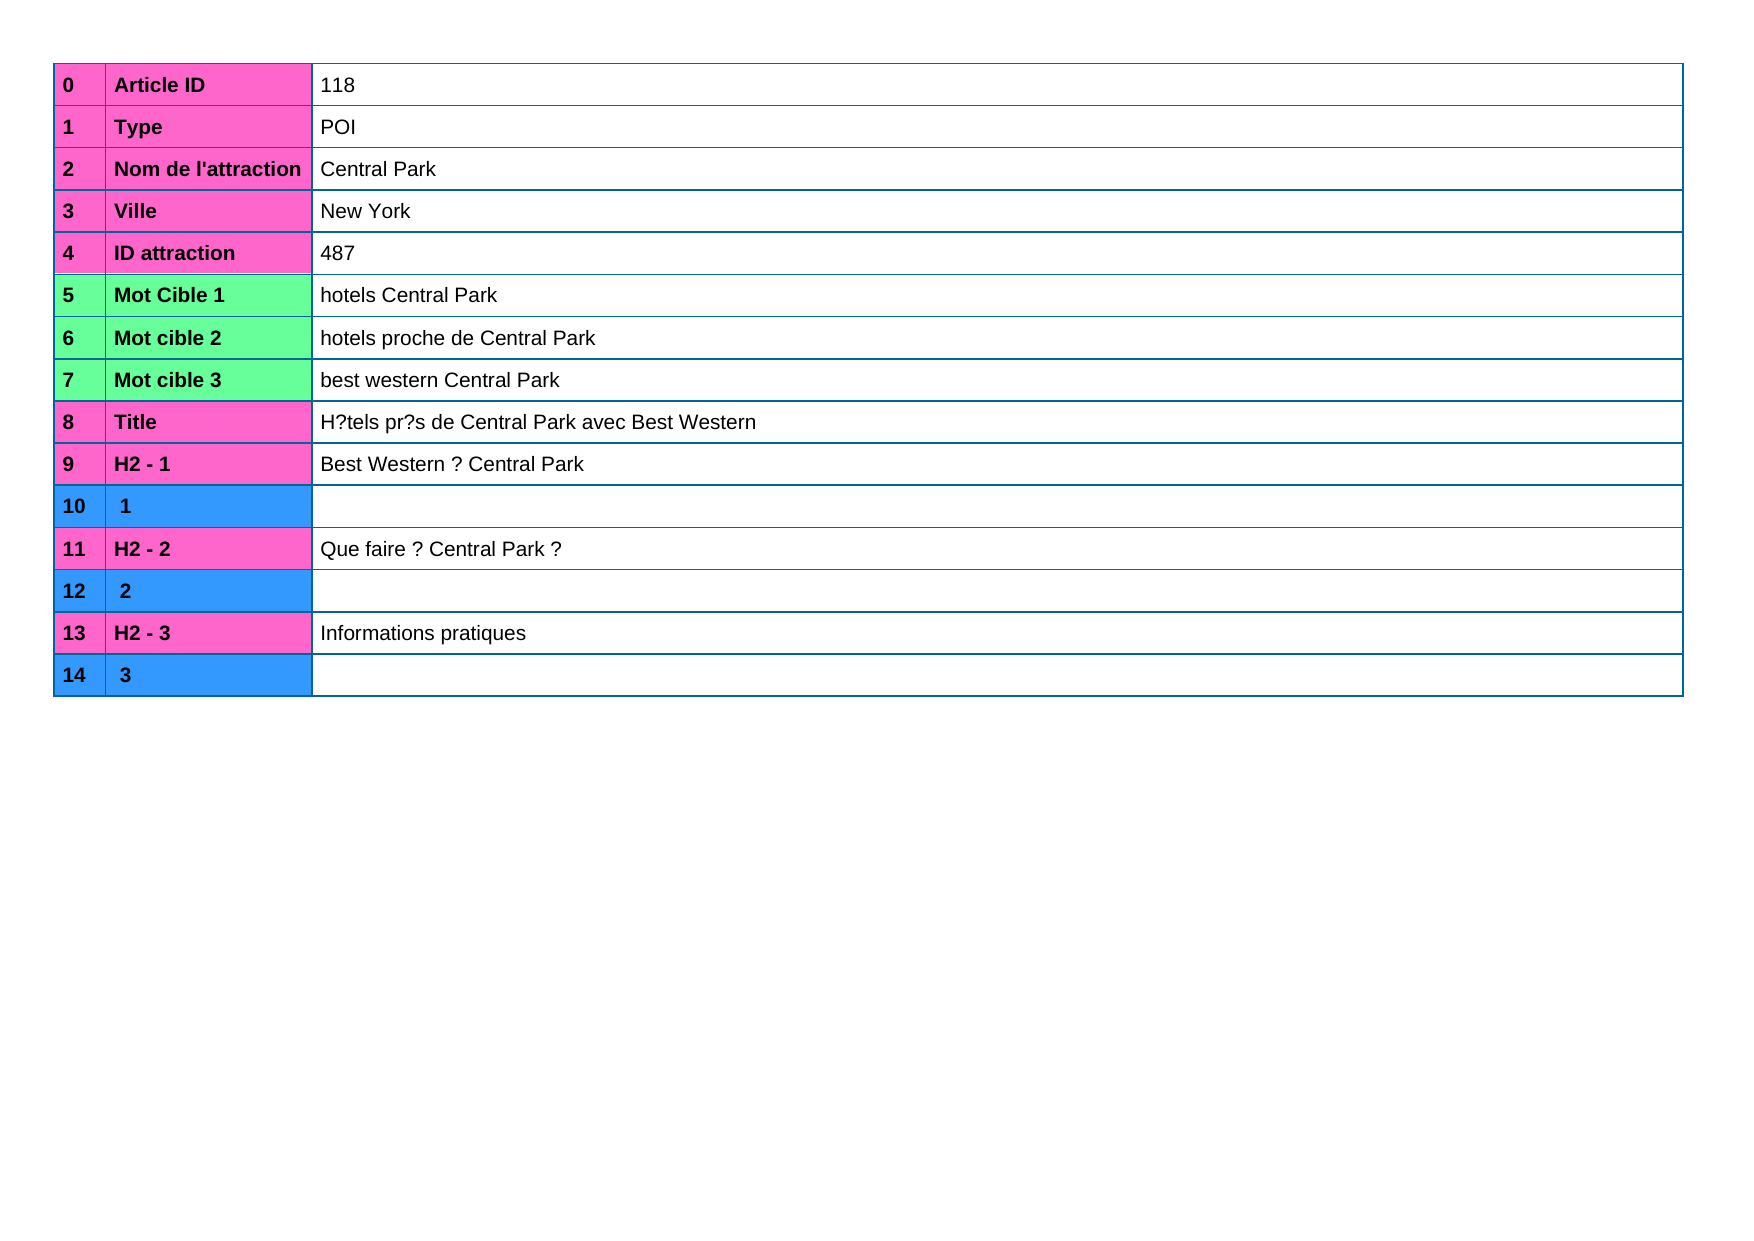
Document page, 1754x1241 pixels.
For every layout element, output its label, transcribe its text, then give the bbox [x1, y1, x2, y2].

table_cell hotels proche de Central Park [313, 317, 1682, 358]
table_cell Nom de l'attraction [106, 148, 311, 189]
table_cell 4 [55, 233, 105, 273]
table_cell hotels Central Park [313, 275, 1682, 316]
table_cell best western Central Park [313, 360, 1682, 400]
table_cell H2 - 1 [106, 444, 311, 484]
table_header 0 [55, 64, 105, 105]
table_cell H2 - 3 [106, 613, 311, 653]
table_cell 1 [106, 486, 311, 527]
table_cell [313, 570, 1682, 611]
table_cell 3 [55, 191, 105, 231]
table_cell Mot cible 2 [106, 317, 311, 358]
table_cell Central Park [313, 148, 1682, 189]
table_cell H?tels pr?s de Central Park avec Best Western [313, 402, 1682, 442]
table_cell H2 - 2 [106, 528, 311, 569]
table_cell Type [106, 106, 311, 147]
table_cell Title [106, 402, 311, 442]
table_cell 1 [55, 106, 105, 147]
table_cell 2 [55, 148, 105, 189]
table_cell 10 [55, 486, 105, 527]
table_cell 5 [55, 275, 105, 316]
table_cell POI [313, 106, 1682, 147]
table_header 118 [313, 64, 1682, 105]
table_header Article ID [106, 64, 311, 105]
table_cell Informations pratiques [313, 613, 1682, 653]
table_cell [313, 655, 1682, 695]
table_cell 8 [55, 402, 105, 442]
table_cell Mot cible 3 [106, 360, 311, 400]
table_cell Ville [106, 191, 311, 231]
table_cell 487 [313, 233, 1682, 273]
table_cell 3 [106, 655, 311, 695]
table_cell Que faire ? Central Park ? [313, 528, 1682, 569]
table_cell New York [313, 191, 1682, 231]
table_cell 12 [55, 570, 105, 611]
table_cell 11 [55, 528, 105, 569]
table_cell 2 [106, 570, 311, 611]
table_cell 6 [55, 317, 105, 358]
table_cell 9 [55, 444, 105, 484]
table_cell 14 [55, 655, 105, 695]
table_cell ID attraction [106, 233, 311, 273]
table_cell 13 [55, 613, 105, 653]
table_cell Best Western ? Central Park [313, 444, 1682, 484]
table_cell [313, 486, 1682, 527]
table_cell 7 [55, 360, 105, 400]
table_cell Mot Cible 1 [106, 275, 311, 316]
